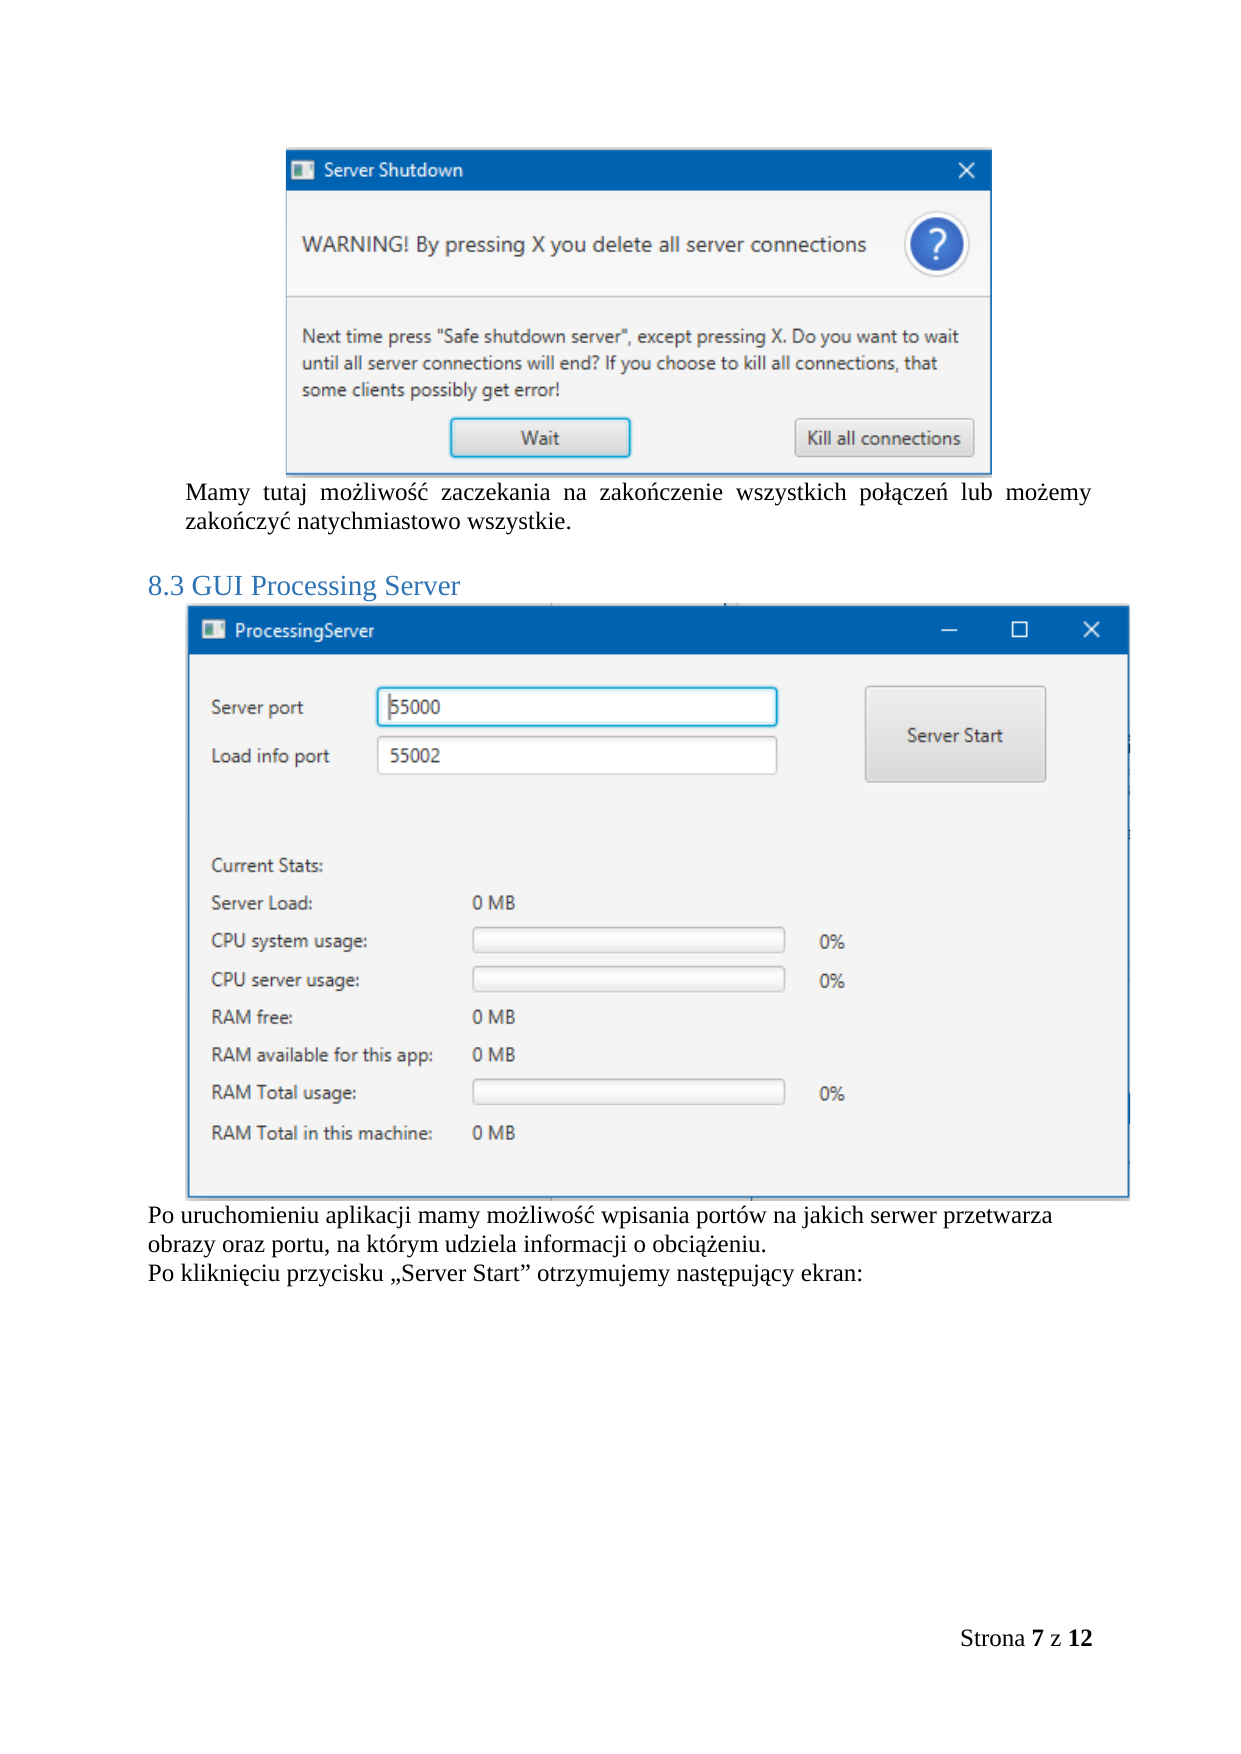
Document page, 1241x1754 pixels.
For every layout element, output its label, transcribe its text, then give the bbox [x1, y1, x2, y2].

picture [185, 603, 1130, 1201]
picture [285, 147, 992, 478]
text Po kliknięciu przycisku „Server Start” otrzymujemy następujący ekran: [148, 1258, 1092, 1287]
subtitle 8.3 GUI Processing Server [148, 568, 1092, 601]
text Mamy tutaj możliwość zaczekania na zakończenie wszystkich połączeń lub możemy zakończyć natychmiastowo wszystkie. [185, 477, 1092, 535]
text Po uruchomieniu aplikacji mamy możliwość wpisania portów na jakich serwer przetwarza obrazy oraz portu, na którym udziela informacji o obciążeniu. [148, 1201, 1092, 1258]
